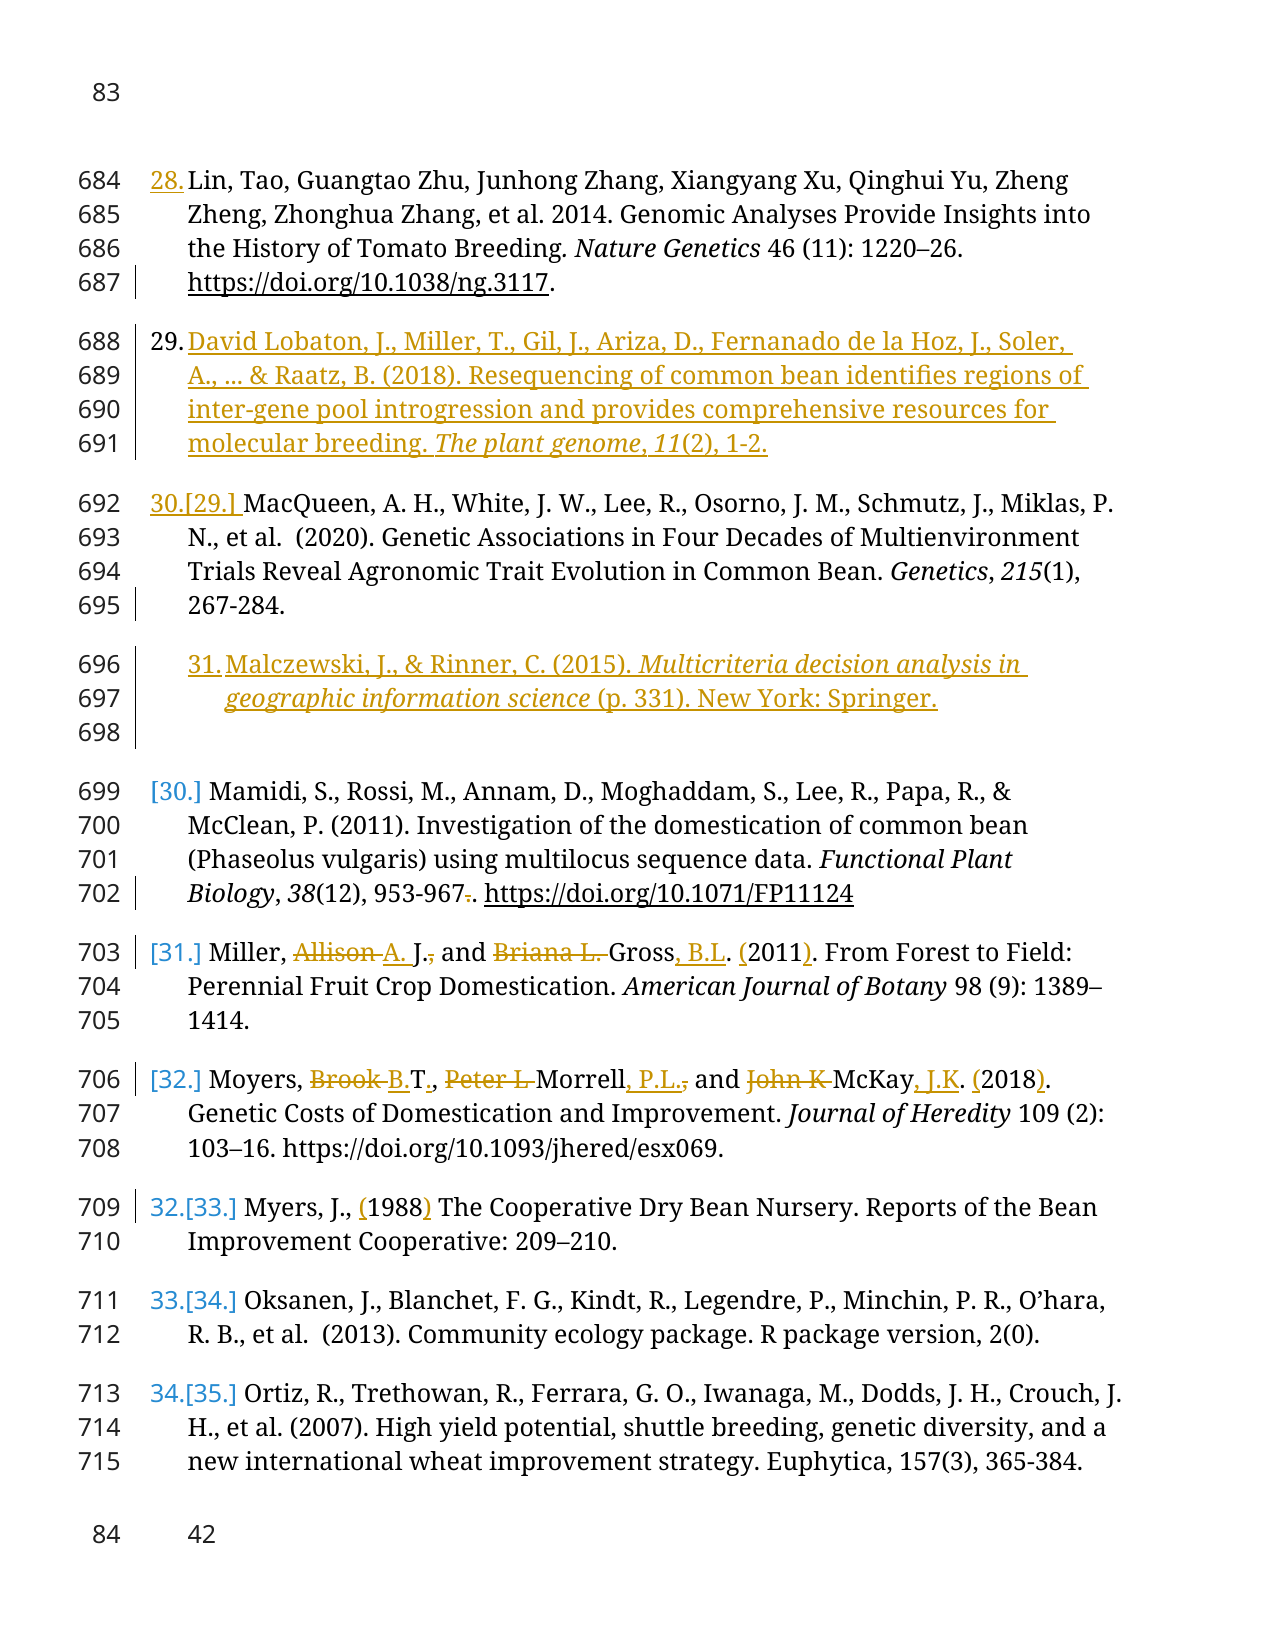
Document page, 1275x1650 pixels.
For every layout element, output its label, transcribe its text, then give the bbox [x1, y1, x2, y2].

list Mamidi, S., Rossi, M., Annam, D., Moghaddam, S., Lee, R., Papa, R., & McClean, P. (2011). Investigation of the domestication of common bean (Phaseolus vulgaris) using multilocus sequence data. Functional Plant Biology, 38(12), 953-967. https://doi.org/10.1071/FP11124 [854, 774, 1125, 910]
list Miller, J. and Gross. 2011. From Forest to Field: Perennial Fruit Crop Domestication. American Journal of Botany 98 (9): 1389–1414. [250, 935, 1125, 1037]
list Lin, Tao, Guangtao Zhu, Junhong Zhang, Xiangyang Xu, Qinghui Yu, Zheng Zheng, Zhonghua Zhang, et al. 2014. Genomic Analyses Provide Insights into the History of Tomato Breeding. Nature Genetics 46 (11): 1220–26. https://doi.org/10.1038/ng.3117. [555, 163, 1125, 299]
list Moyers, T, Morrell and McKay. 2018. Genetic Costs of Domestication and Improvement. Journal of Heredity 109 (2): 103–16. https://doi.org/10.1093/jhered/esx069. [724, 1062, 1125, 1164]
list Oksanen, J., Blanchet, F. G., Kindt, R., Legendre, P., Minchin, P. R., O’hara, R. B., et al. (2013). Community ecology package. R package version, 2(0). [150, 1282, 1125, 1351]
list Ortiz, R., Trethowan, R., Ferrara, G. O., Iwanaga, M., Dodds, J. H., Crouch, J. H., et al. (2007). High yield potential, shuttle breeding, genetic diversity, and a new international wheat improvement strategy. Euphytica, 157(3), 365-384. [150, 1376, 1125, 1478]
list MacQueen, A. H., White, J. W., Lee, R., Osorno, J. M., Schmutz, J., Miklas, P. N., et al. (2020). Genetic Associations in Four Decades of Multienvironment Trials Reveal Agronomic Trait Evolution in Common Bean. Genetics, 215(1), 267-284. [150, 485, 1125, 621]
list Myers, J., 1988 The Cooperative Dry Bean Nursery. Reports of the Bean Improvement Cooperative: 209–210. [618, 1189, 1125, 1257]
list Myers, J., 1988 The Cooperative Dry Bean Nursery. Reports of the Bean Improvement Cooperative: 209–210. [150, 1189, 244, 1257]
